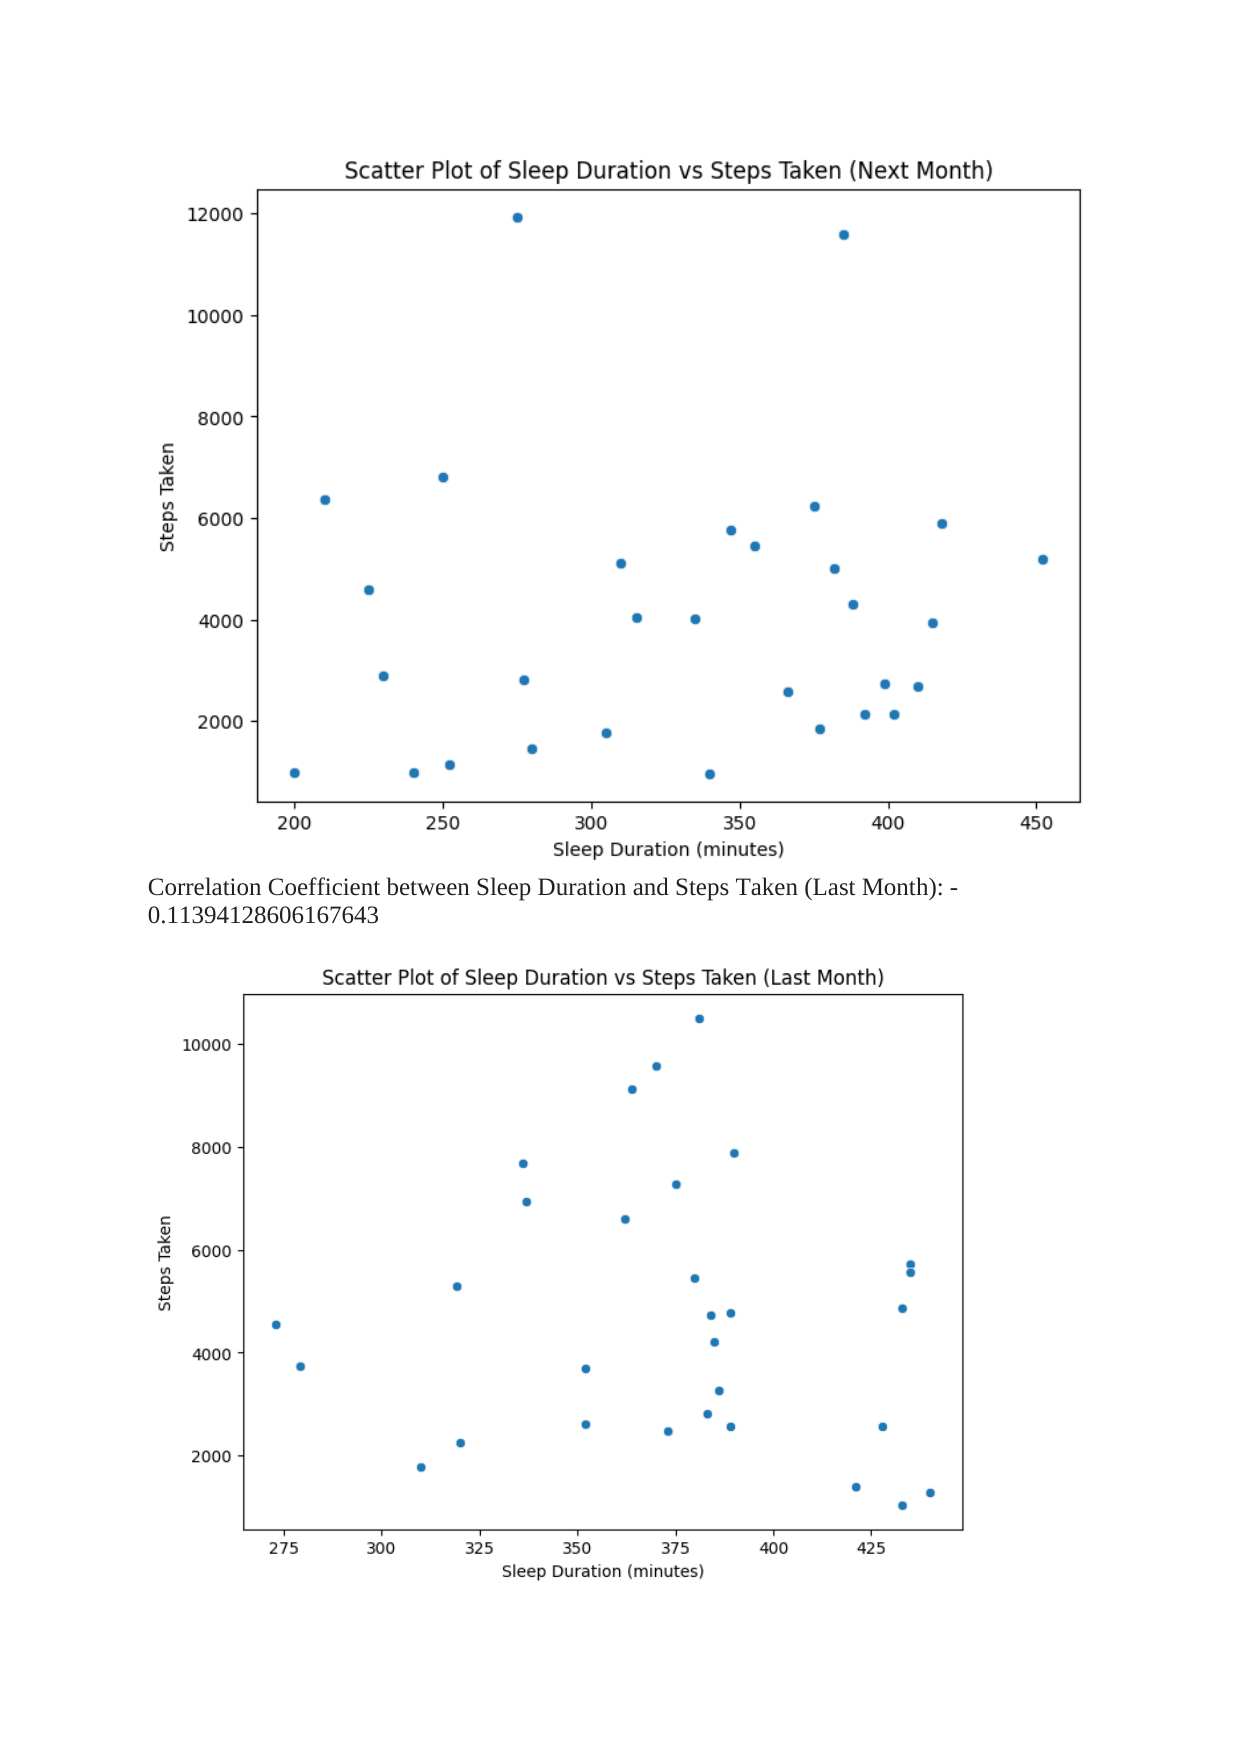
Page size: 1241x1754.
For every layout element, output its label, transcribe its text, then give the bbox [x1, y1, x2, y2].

picture [147, 958, 974, 1591]
picture [147, 147, 1093, 872]
text Correlation Coefficient between Sleep Duration and Steps Taken (Last Month): -0.11394128606167643 [148, 872, 1093, 929]
